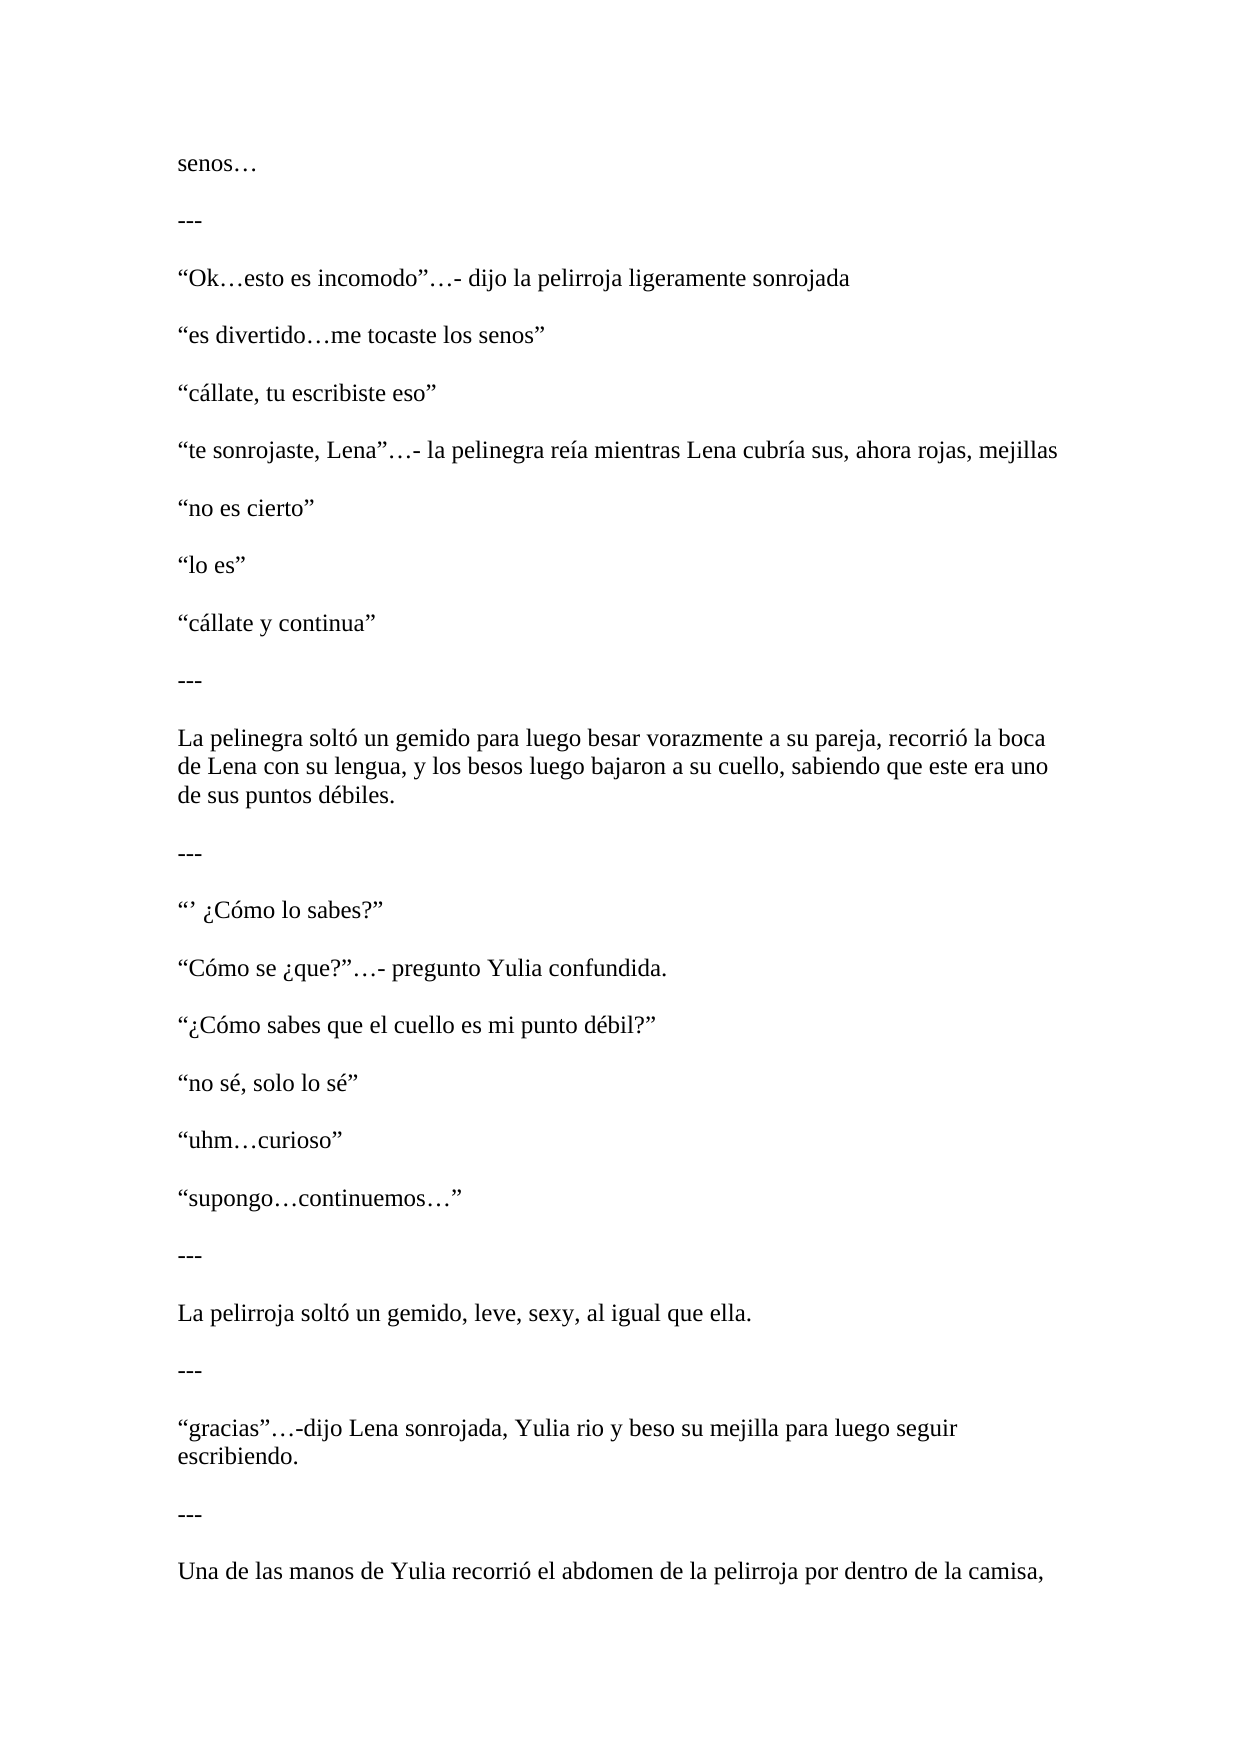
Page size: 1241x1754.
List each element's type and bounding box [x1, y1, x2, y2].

text [177, 148, 1063, 1585]
